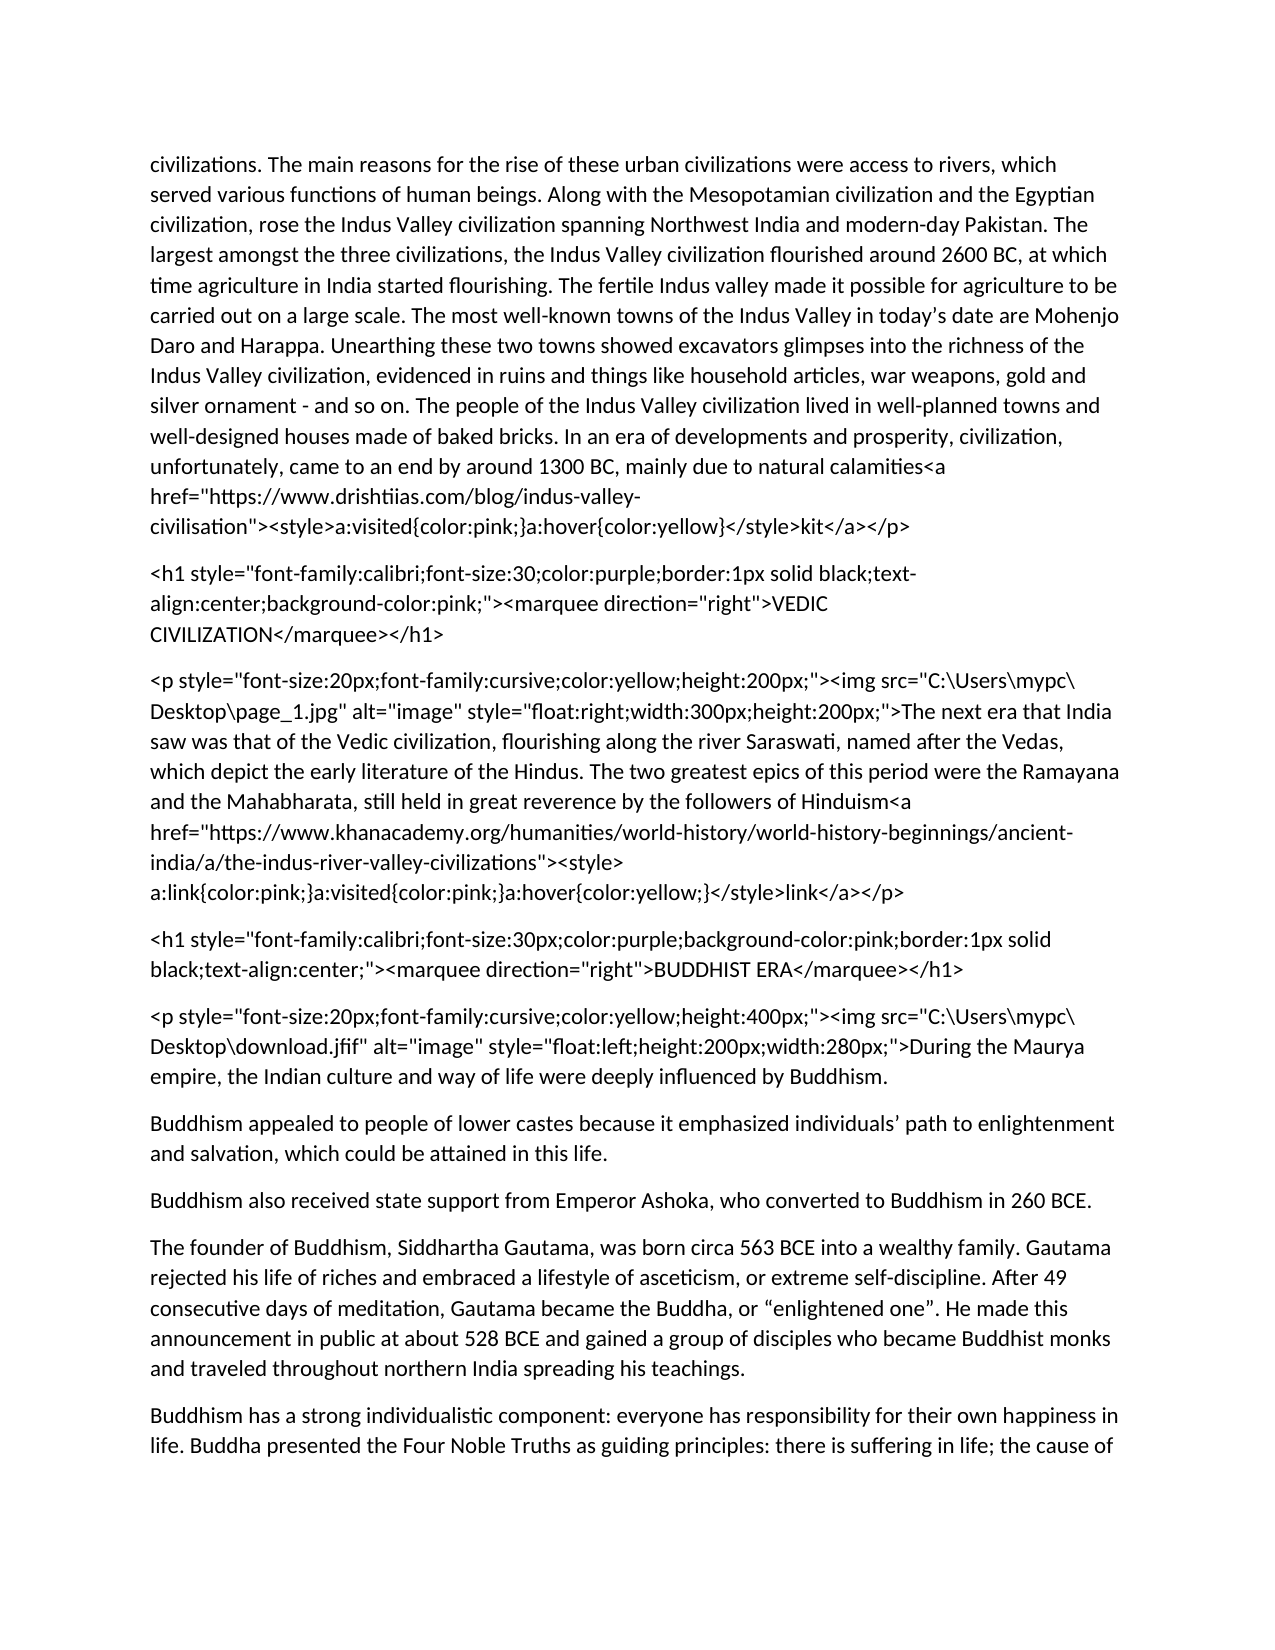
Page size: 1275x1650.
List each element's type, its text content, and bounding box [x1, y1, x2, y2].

text <p style="font-size:20px;font-family:cursive;color:yellow;height:400px;"><img src="C:\Users\mypc\Desktop\download.jfif" alt="image" style="float:left;height:200px;width:280px;">During the Maurya empire, the Indian culture and way of life were deeply influenced by Buddhism. [150, 1002, 1125, 1091]
text <h1 style="font-family:calibri;font-size:30;color:purple;border:1px solid black;text-align:center;background-color:pink;"><marquee direction="right">VEDIC CIVILIZATION</marquee></h1> [150, 559, 1125, 648]
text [150, 1401, 1125, 1459]
text The founder of Buddhism, Siddhartha Gautama, was born circa 563 BCE into a wealthy family. Gautama rejected his life of riches and embraced a lifestyle of asceticism, or extreme self-discipline. After 49 consecutive days of meditation, Gautama became the Buddha, or “enlightened one”. He made this announcement in public at about 528 BCE and gained a group of disciples who became Buddhist monks and traveled throughout northern India spreading his teachings. [150, 1233, 1125, 1382]
text <h1 style="font-family:calibri;font-size:30px;color:purple;background-color:pink;border:1px solid black;text-align:center;"><marquee direction="right">BUDDHIST ERA</marquee></h1> [150, 925, 1125, 983]
text <p style="font-size:20px;font-family:cursive;color:yellow;height:200px;"><img src="C:\Users\mypc\Desktop\page_1.jpg" alt="image" style="float:right;width:300px;height:200px;">The next era that India saw was that of the Vedic civilization, flourishing along the river Saraswati, named after the Vedas, which depict the early literature of the Hindus. The two greatest epics of this period were the Ramayana and the Mahabharata, still held in great reverence by the followers of Hinduism<a href="https://www.khanacademy.org/humanities/world-history/world-history-beginnings/ancient-india/a/the-indus-river-valley-civilizations"><style> a:link{color:pink;}a:visited{color:pink;}a:hover{color:yellow;}</style>link</a></p> [150, 667, 1125, 906]
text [150, 150, 1125, 541]
text Buddhism appealed to people of lower castes because it emphasized individuals’ path to enlightenment and salvation, which could be attained in this life. [150, 1109, 1125, 1168]
text Buddhism also received state support from Emperor Ashoka, who converted to Buddhism in 260 BCE. [150, 1186, 1125, 1214]
